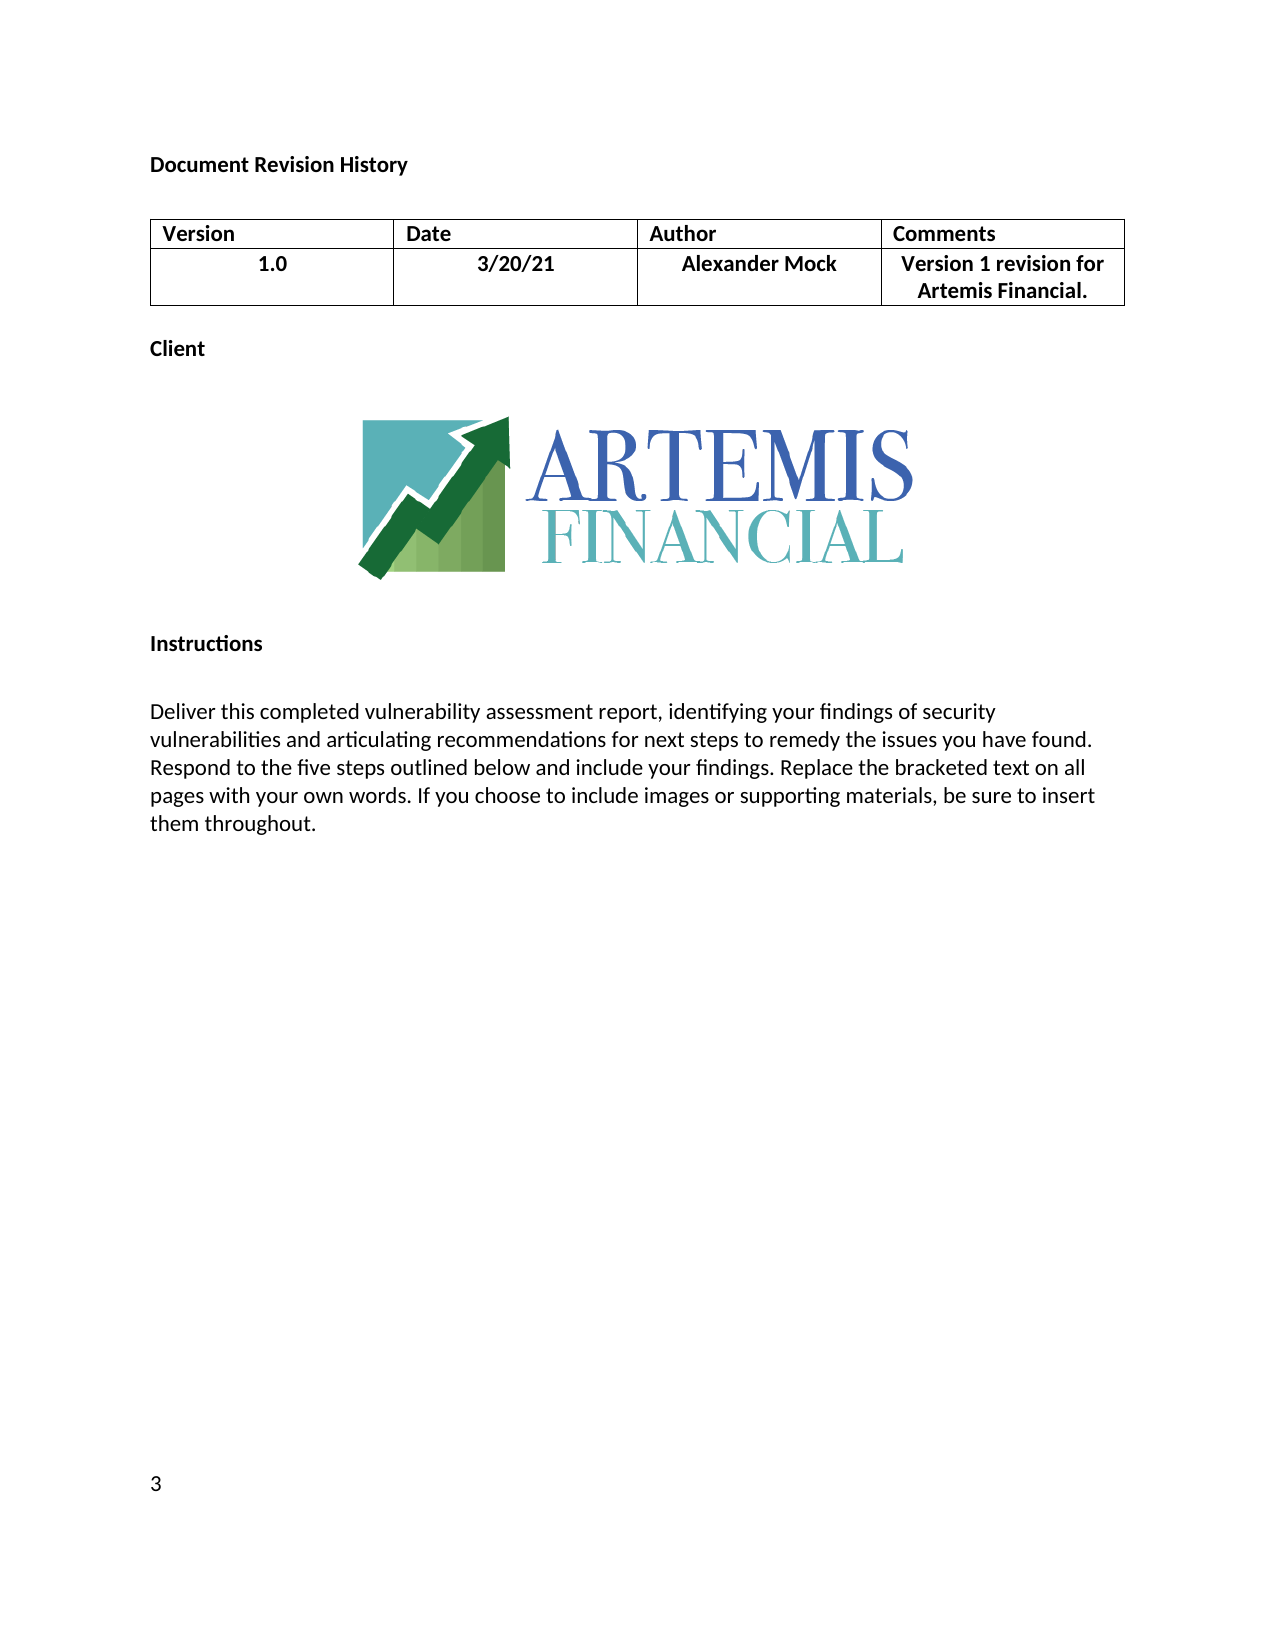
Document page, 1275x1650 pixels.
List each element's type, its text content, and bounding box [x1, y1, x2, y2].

table_header Version [151, 220, 393, 248]
table_header Date [394, 220, 637, 248]
subtitle Instructions [150, 629, 1125, 657]
table_cell Version 1 revision for Artemis Financial. [882, 249, 1124, 305]
text Respond to the five steps outlined below and include your findings. Replace the bracketed text on all pages with your own words. If you choose to include images or supporting materials, be sure to insert them throughout. [150, 753, 1125, 838]
table_cell 1.0 [151, 249, 393, 305]
picture [346, 402, 929, 601]
table_header Author [638, 220, 881, 248]
subtitle Client [150, 334, 1125, 362]
table_header Comments [882, 220, 1124, 248]
text Deliver this completed vulnerability assessment report, identifying your findings of security vulnerabilities and articulating recommendations for next steps to remedy the issues you have found. [150, 697, 1125, 753]
table_cell 3/20/21 [394, 249, 637, 305]
table_cell Alexander Mock [638, 249, 881, 305]
subtitle Document Revision History [150, 150, 1125, 178]
